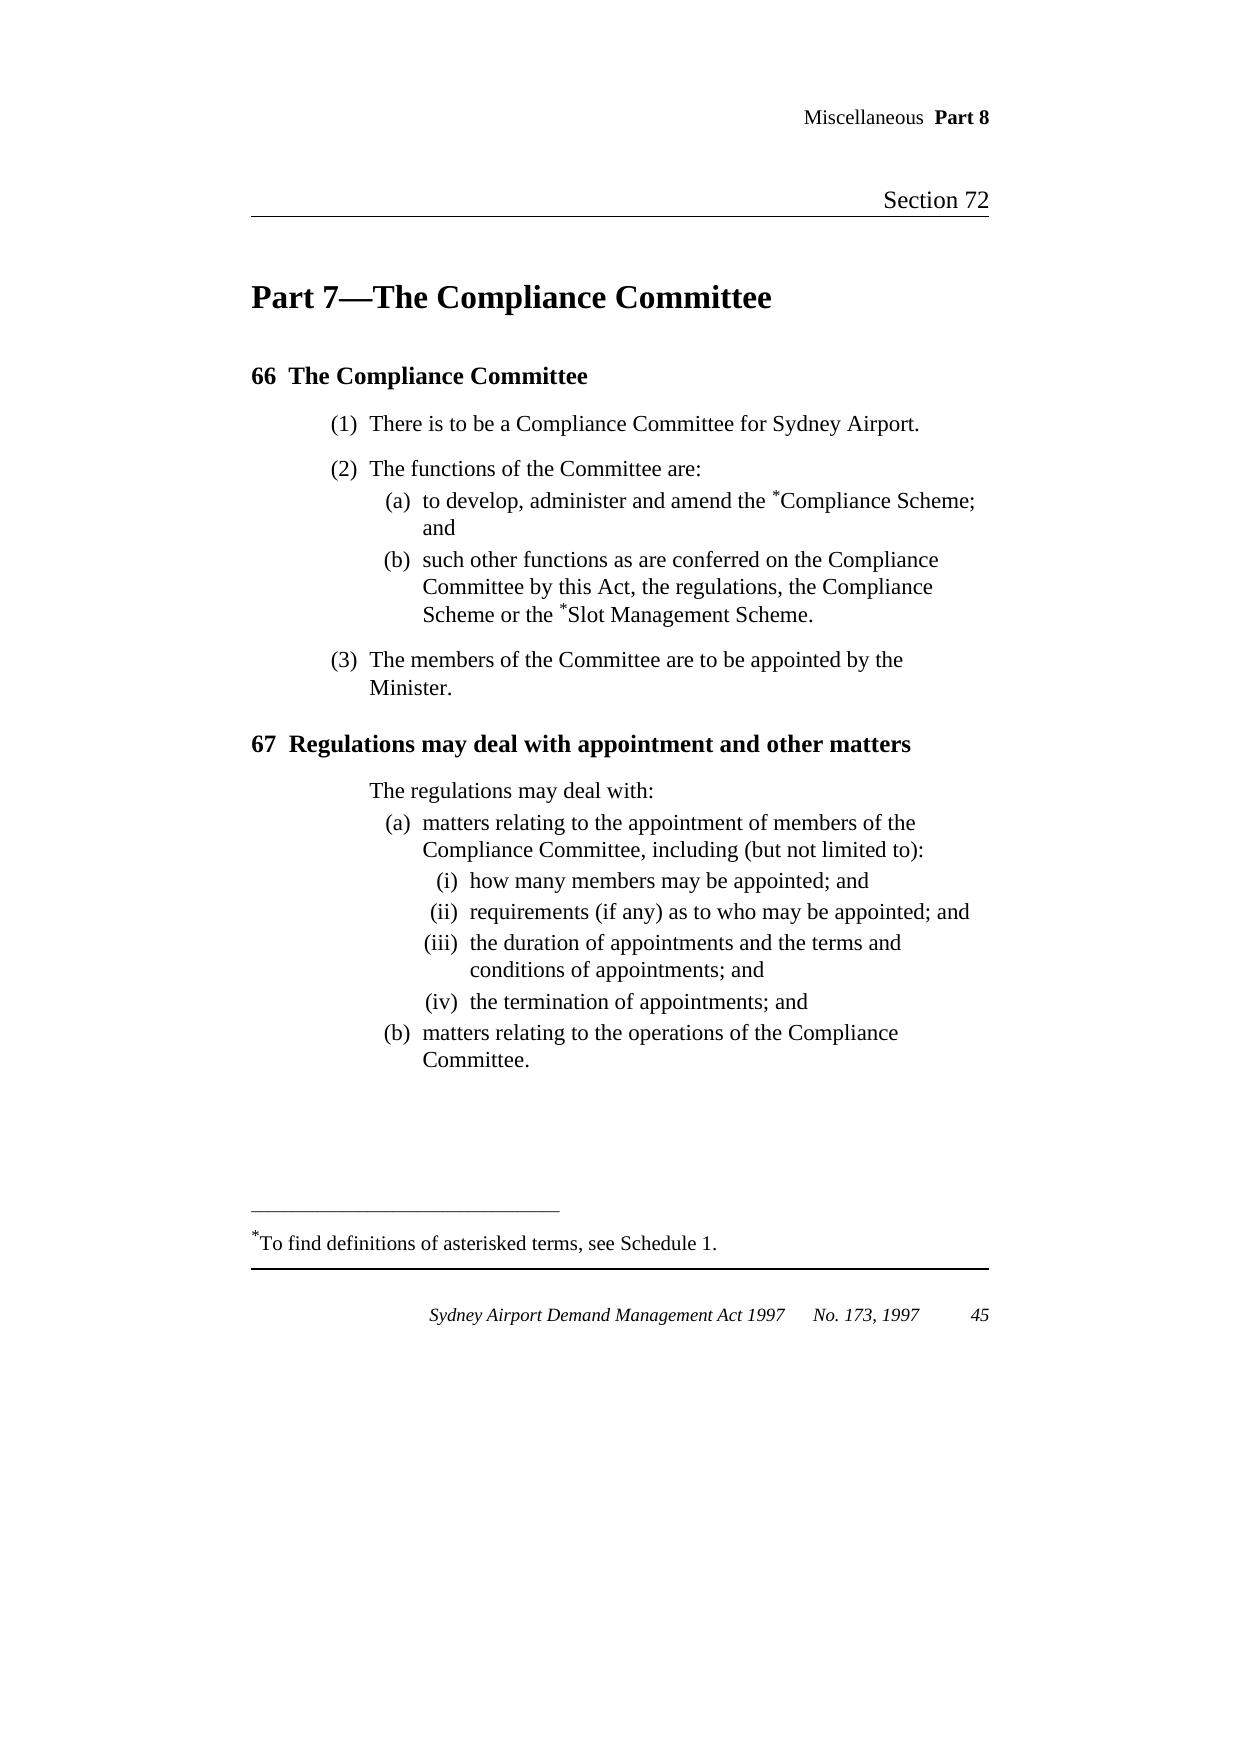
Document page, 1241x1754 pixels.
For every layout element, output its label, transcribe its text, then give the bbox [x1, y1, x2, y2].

text (b) matters relating to the operations of the Compliance Committee. [251, 1018, 989, 1072]
text (i) how many members may be appointed; and [251, 866, 989, 893]
text (a) matters relating to the appointment of members of the Compliance Committee, including (but not limited to): [251, 808, 989, 862]
text (iii) the duration of appointments and the terms and conditions of appointments; and [251, 929, 989, 983]
subtitle 66 The Compliance Committee [251, 361, 989, 390]
text (a) to develop, administer and amend the *Compliance Scheme; and [251, 486, 989, 541]
subtitle Part 7—The Compliance Committee [251, 277, 989, 316]
text (1) There is to be a Compliance Committee for Sydney Airport. [251, 409, 989, 436]
text (3) The members of the Committee are to be appointed by the Minister. [251, 646, 989, 700]
text (2) The functions of the Committee are: [251, 455, 989, 482]
text (ii) requirements (if any) as to who may be appointed; and [251, 897, 989, 924]
text The regulations may deal with: [251, 777, 989, 804]
text (iv) the termination of appointments; and [251, 987, 989, 1014]
text (b) such other functions as are conferred on the Compliance Committee by this Act, the regulations, the Compliance Scheme or the *Slot Management Scheme. [251, 545, 989, 627]
subtitle 67 Regulations may deal with appointment and other matters [251, 729, 989, 758]
